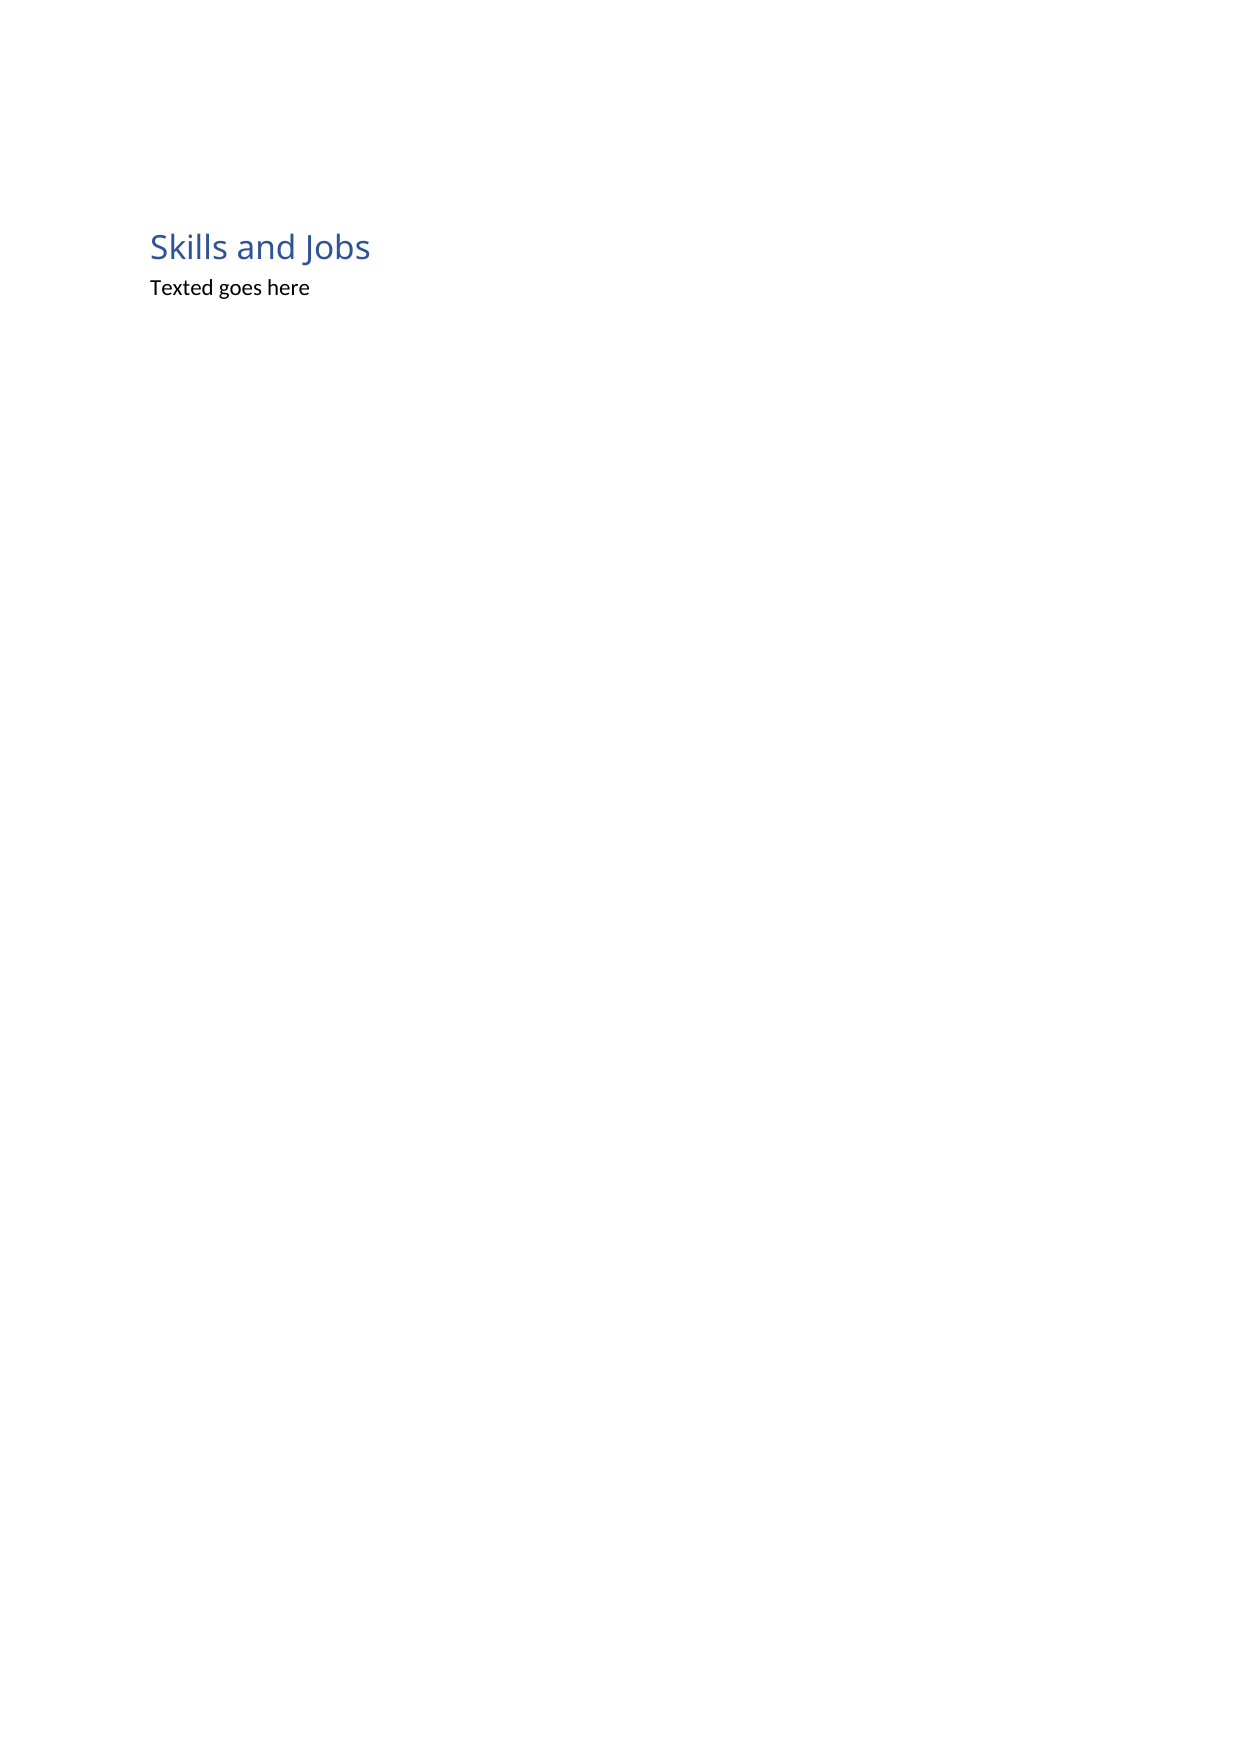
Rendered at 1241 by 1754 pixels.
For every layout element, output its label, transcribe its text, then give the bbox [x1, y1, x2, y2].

subtitle Skills and Jobs [150, 224, 1090, 269]
text Texted goes here [150, 273, 1090, 301]
